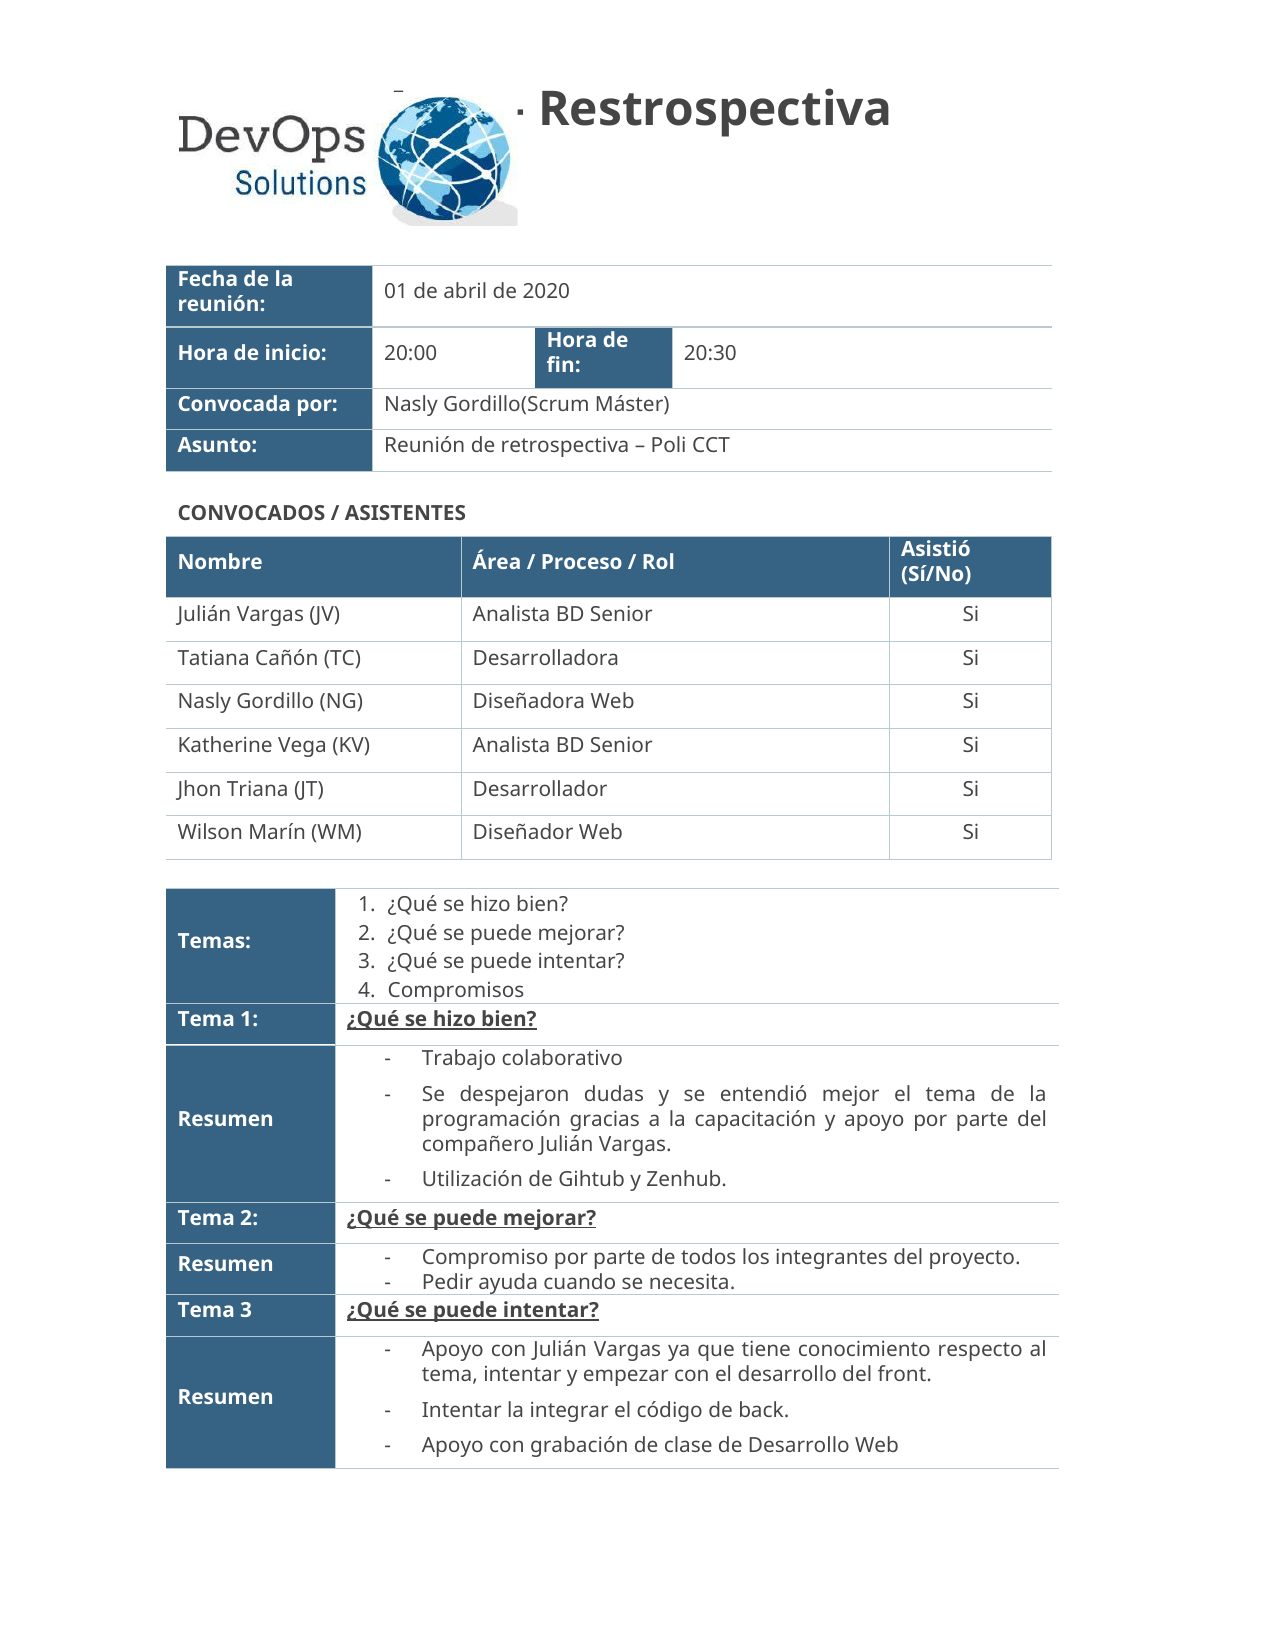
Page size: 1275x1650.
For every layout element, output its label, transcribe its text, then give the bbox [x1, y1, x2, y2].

table_cell Resumen [166, 1337, 335, 1468]
table_cell Si [890, 642, 1051, 684]
table_header Nombre [166, 537, 461, 597]
table_cell Reunión de retrospectiva – Poli CCT [373, 430, 1052, 471]
table_cell Trabajo colaborativo Se despejaron dudas y se entendió mejor el tema de la programación gracias a la capacitación y apoyo por parte del compañero Julián Vargas. Utilización de Gihtub y Zenhub. [336, 1046, 1058, 1202]
table_cell Nasly Gordillo(Scrum Máster) [373, 389, 1052, 429]
title CONVOCADOS / ASISTENTES [177, 500, 1098, 525]
table_cell ¿Qué se puede intentar? [336, 1295, 1058, 1336]
picture [177, 92, 518, 226]
table_cell Diseñador Web [462, 816, 889, 859]
table_cell Analista BD Senior [462, 729, 889, 772]
table_cell Katherine Vega (KV) [166, 729, 461, 772]
table_cell 20:00 [373, 328, 535, 388]
table_cell Nasly Gordillo (NG) [166, 685, 461, 728]
table_cell Desarrolladora [462, 642, 889, 684]
table_cell Hora de fin: [535, 328, 672, 388]
table_cell Convocada por: [166, 389, 372, 429]
table_cell Resumen [166, 1244, 335, 1294]
table_cell ¿Qué se puede mejorar? [336, 1203, 1058, 1243]
table_cell Si [890, 598, 1051, 641]
table_cell Si [890, 773, 1051, 815]
table_cell Hora de inicio: [166, 328, 372, 388]
table_cell Si [890, 816, 1051, 859]
table_cell Asunto: [166, 430, 372, 471]
table_header ¿Qué se hizo bien? ¿Qué se puede mejorar? ¿Qué se puede intentar? Compromisos [336, 889, 1058, 1003]
table_header Temas: [166, 889, 335, 1003]
table_cell Resumen [166, 1046, 335, 1202]
table_cell Apoyo con Julián Vargas ya que tiene conocimiento respecto al tema, intentar y empezar con el desarrollo del front. Intentar la integrar el código de back. Apoyo con grabación de clase de Desarrollo Web [336, 1337, 1058, 1468]
table_cell Tema 1: [166, 1004, 335, 1044]
table_cell Compromiso por parte de todos los integrantes del proyecto. Pedir ayuda cuando se necesita. [336, 1244, 1058, 1294]
table_cell Julián Vargas (JV) [166, 598, 461, 641]
table_cell Wilson Marín (WM) [166, 816, 461, 859]
table_header Asistió (Sí/No) [890, 537, 1051, 597]
table_cell Analista BD Senior [462, 598, 889, 641]
table_header Fecha de la reunión: [166, 266, 372, 326]
table_cell Tatiana Cañón (TC) [166, 642, 461, 684]
table_cell Diseñadora Web [462, 685, 889, 728]
table_cell Desarrollador [462, 773, 889, 815]
table_cell Si [890, 729, 1051, 772]
table_cell Tema 2: [166, 1203, 335, 1243]
table_cell ¿Qué se hizo bien? [336, 1004, 1058, 1044]
table_cell Tema 3 [166, 1295, 335, 1336]
table_cell Si [890, 685, 1051, 728]
table_cell 20:30 [673, 328, 1052, 388]
table_cell Jhon Triana (JT) [166, 773, 461, 815]
table_header 01 de abril de 2020 [373, 266, 1052, 326]
table_header Área / Proceso / Rol [462, 537, 889, 597]
